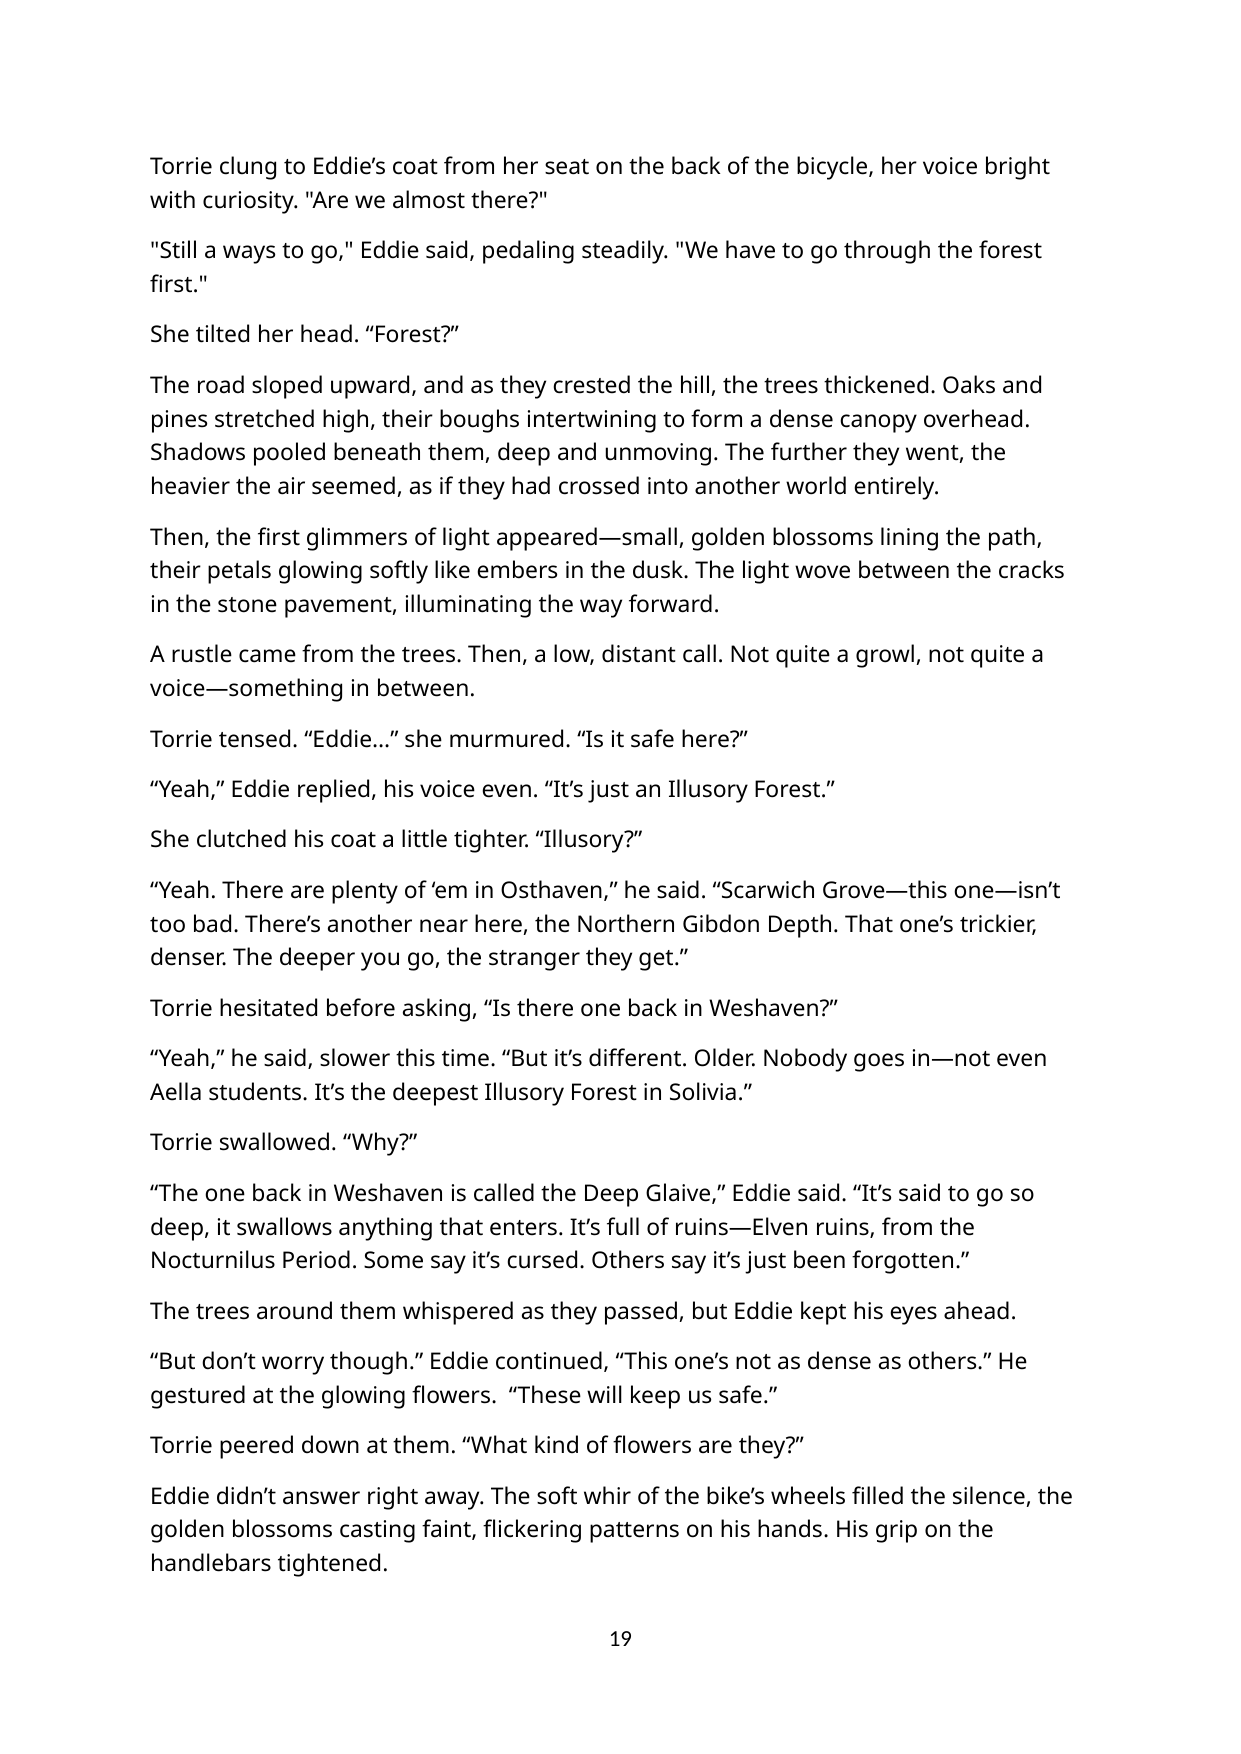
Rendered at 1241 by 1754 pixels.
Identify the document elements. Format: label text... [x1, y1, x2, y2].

text Torrie peered down at them. “What kind of flowers are they?” [150, 1429, 1090, 1460]
text Torrie clung to Eddie’s coat from her seat on the back of the bicycle, her voice bright with curiosity. "Are we almost there?" [150, 150, 1090, 215]
text Torrie swallowed. “Why?” [150, 1126, 1090, 1157]
text The trees around them whispered as they passed, but Eddie kept his eyes ahead. [150, 1294, 1090, 1326]
text She tilted her head. “Forest?” [150, 318, 1090, 349]
text Eddie didn’t answer right away. The soft whir of the bike’s wheels filled the silence, the golden blossoms casting faint, flickering patterns on his hands. His grip on the handlebars tightened. [150, 1479, 1090, 1578]
text Torrie tensed. “Eddie…” she murmured. “Is it safe here?” [150, 722, 1090, 754]
text Torrie hesitated before asking, “Is there one back in Weshaven?” [150, 992, 1090, 1023]
text “Yeah. There are plenty of ‘em in Osthaven,” he said. “Scarwich Grove—this one—isn’t too bad. There’s another near here, the Northern Gibdon Depth. That one’s trickier, denser. The deeper you go, the stranger they get.” [150, 874, 1090, 972]
text “Yeah,” he said, slower this time. “But it’s different. Older. Nobody goes in—not even Aella students. It’s the deepest Illusory Forest in Solivia.” [150, 1042, 1090, 1107]
text A rustle came from the trees. Then, a low, distant call. Not quite a growl, not quite a voice—something in between. [150, 638, 1090, 703]
text “The one back in Weshaven is called the Deep Glaive,” Eddie said. “It’s said to go so deep, it swallows anything that enters. It’s full of ruins—Elven ruins, from the Nocturnilus Period. Some say it’s cursed. Others say it’s just been forgotten.” [150, 1177, 1090, 1275]
text "Still a ways to go," Eddie said, pedaling steadily. "We have to go through the forest first." [150, 234, 1090, 299]
text She clutched his coat a little tighter. “Illusory?” [150, 823, 1090, 854]
text “Yeah,” Eddie replied, his voice even. “It’s just an Illusory Forest.” [150, 773, 1090, 804]
text “But don’t worry though.” Eddie continued, “This one’s not as dense as others.” He gestured at the glowing flowers. “These will keep us safe.” [150, 1345, 1090, 1410]
text The road sloped upward, and as they crested the hill, the trees thickened. Oaks and pines stretched high, their boughs intertwining to form a dense canopy overhead. Shadows pooled beneath them, deep and unmoving. The further they went, the heavier the air seemed, as if they had crossed into another world entirely. [150, 369, 1090, 501]
text Then, the first glimmers of light appeared—small, golden blossoms lining the path, their petals glowing softly like embers in the dusk. The light wove between the cracks in the stone pavement, illuminating the way forward. [150, 520, 1090, 619]
